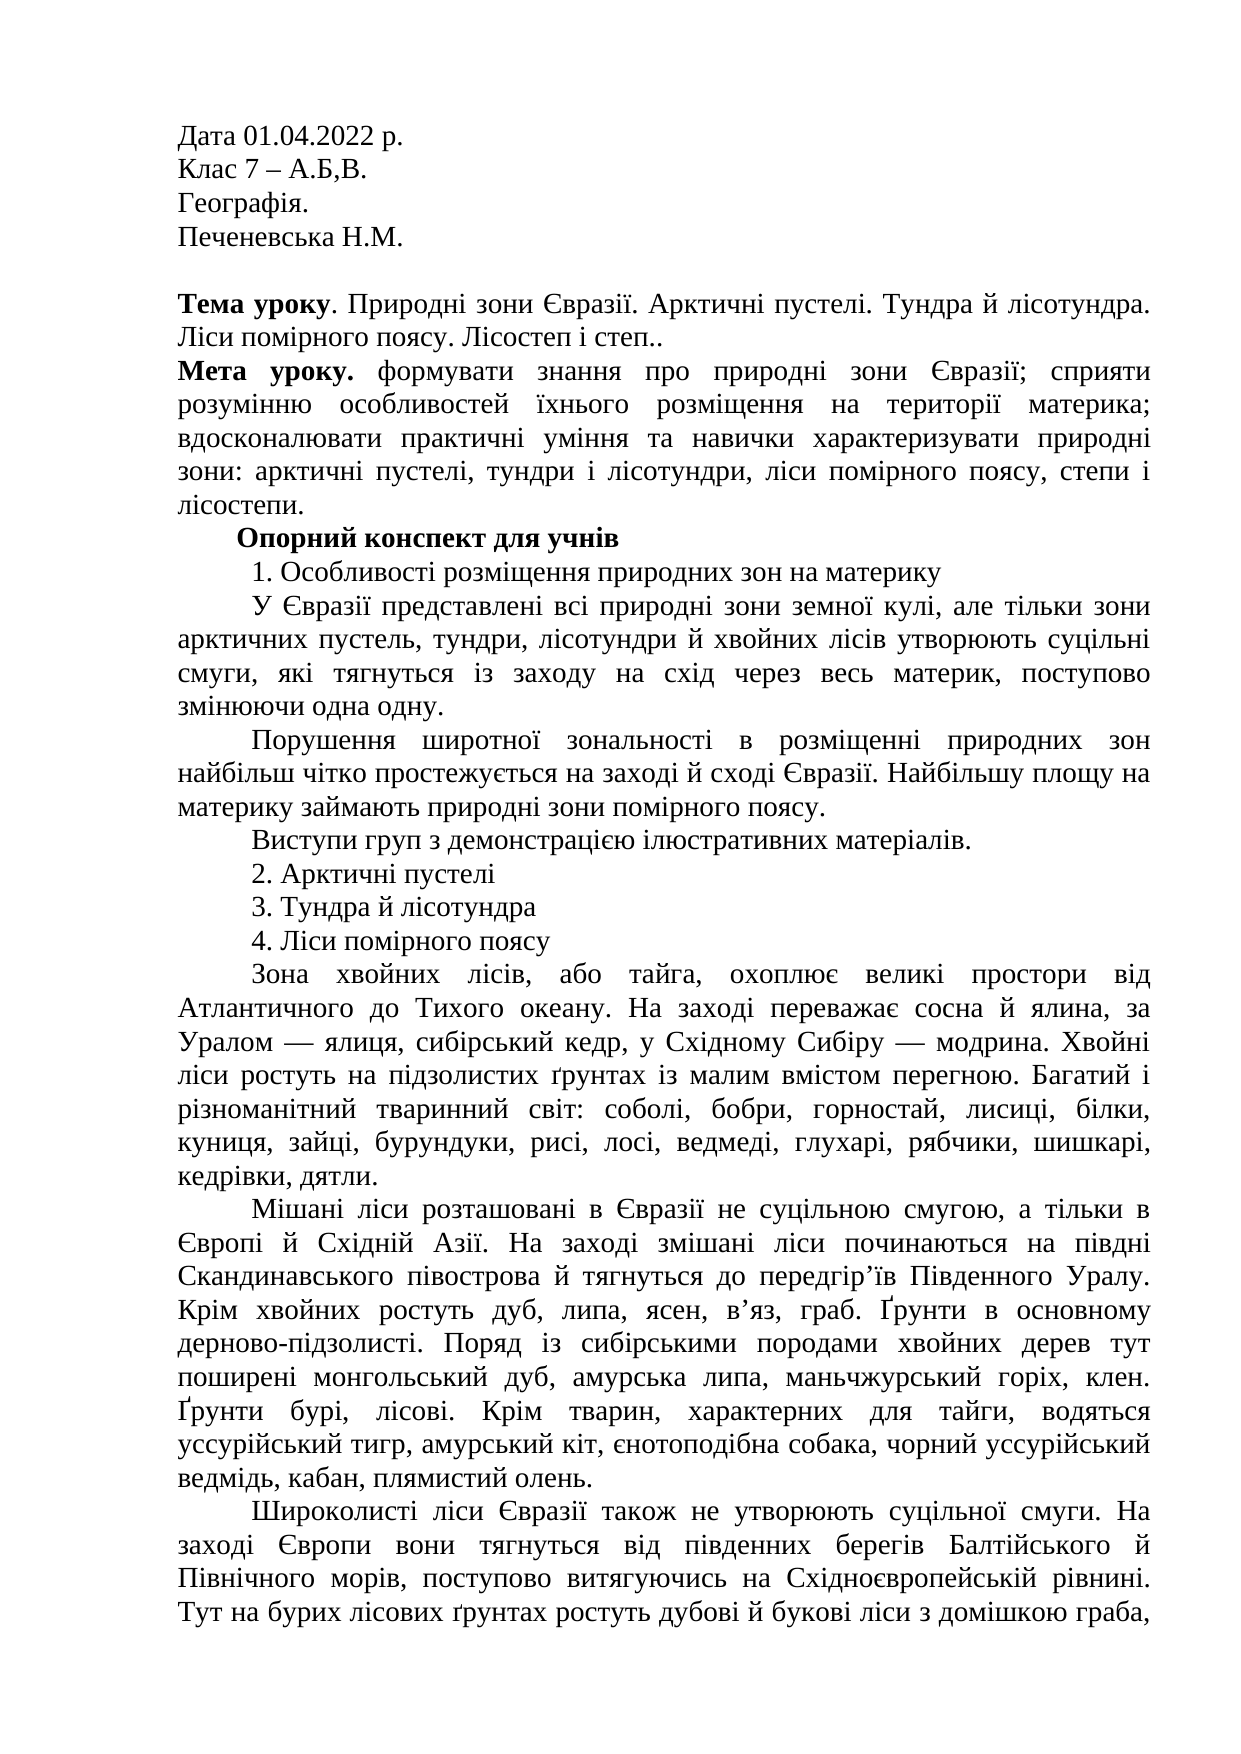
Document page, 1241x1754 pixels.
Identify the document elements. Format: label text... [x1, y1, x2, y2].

text Опорний конспект для учнів [177, 521, 1152, 554]
text Мішані ліси розташовані в Євразії не суцільною смугою, а тільки в Європі й Східній Азії. На заході змішані ліси починаються на півдні Скандинавського півострова й тягнуться до передгір’їв Південного Уралу. Крім хвойних ростуть дуб, липа, ясен, в’яз, граб. Ґрунти в основному дерново-підзолисті. Поряд із сибірськими породами хвойних дерев тут поширені монгольський дуб, амурська липа, маньчжурський горіх, клен. Ґрунти бурі, лісові. Крім тварин, характерних для тайги, водяться уссурійський тигр, амурський кіт, єнотоподібна собака, чорний уссурійський ведмідь, кабан, плямистий олень. [177, 1191, 1152, 1493]
text Зона хвойних лісів, або тайга, охоплює великі простори від Атлантичного до Тихого океану. На заході переважає сосна й ялина, за Уралом — ялиця, сибірський кедр, у Східному Сибіру — модрина. Хвойні ліси ростуть на підзолистих ґрунтах із малим вмістом перегною. Багатий і різноманітний тваринний світ: соболі, бобри, горностай, лисиці, білки, куниця, зайці, бурундуки, рисі, лосі, ведмеді, глухарі, рябчики, шишкарі, кедрівки, дятли. [177, 957, 1152, 1191]
text 3. Тундра й лісотундра [177, 889, 1152, 923]
text Географія. [177, 185, 1152, 219]
text 2. Арктичні пустелі [177, 856, 1152, 889]
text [177, 1493, 1152, 1627]
text Печеневська Н.М. [177, 219, 1152, 252]
text 4. Ліси помірного поясу [177, 923, 1152, 957]
text Порушення широтної зональності в розміщенні природних зон найбільш чітко простежується на заході й сході Євразії. Найбільшу площу на материку займають природні зони помірного поясу. [177, 722, 1152, 822]
text 1. Особливості розміщення природних зон на материку [177, 554, 1152, 588]
text Виступи груп з демонстрацією ілюстративних матеріалів. [177, 822, 1152, 856]
text Клас 7 – А.Б,В. [177, 152, 1152, 185]
text Тема уроку. Природні зони Євразії. Арктичні пустелі. Тундра й лісотундра. Ліси помірного поясу. Лісостеп і степ.. [177, 286, 1152, 353]
text Дата 01.04.2022 р. [177, 118, 1152, 152]
text Мета уроку. формувати знання про природні зони Євразії; сприяти розумінню особливостей їхнього розміщення на території материка; вдосконалювати практичні уміння та навички характеризувати природні зони: арктичні пустелі, тундри і лісотундри, ліси помірного поясу, степи і лісостепи. [177, 353, 1152, 521]
text У Євразії представлені всі природні зони земної кулі, але тільки зони арктичних пустель, тундри, лісотундри й хвойних лісів утворюють суцільні смуги, які тягнуться із заходу на схід через весь материк, поступово змінюючи одна одну. [177, 588, 1152, 722]
